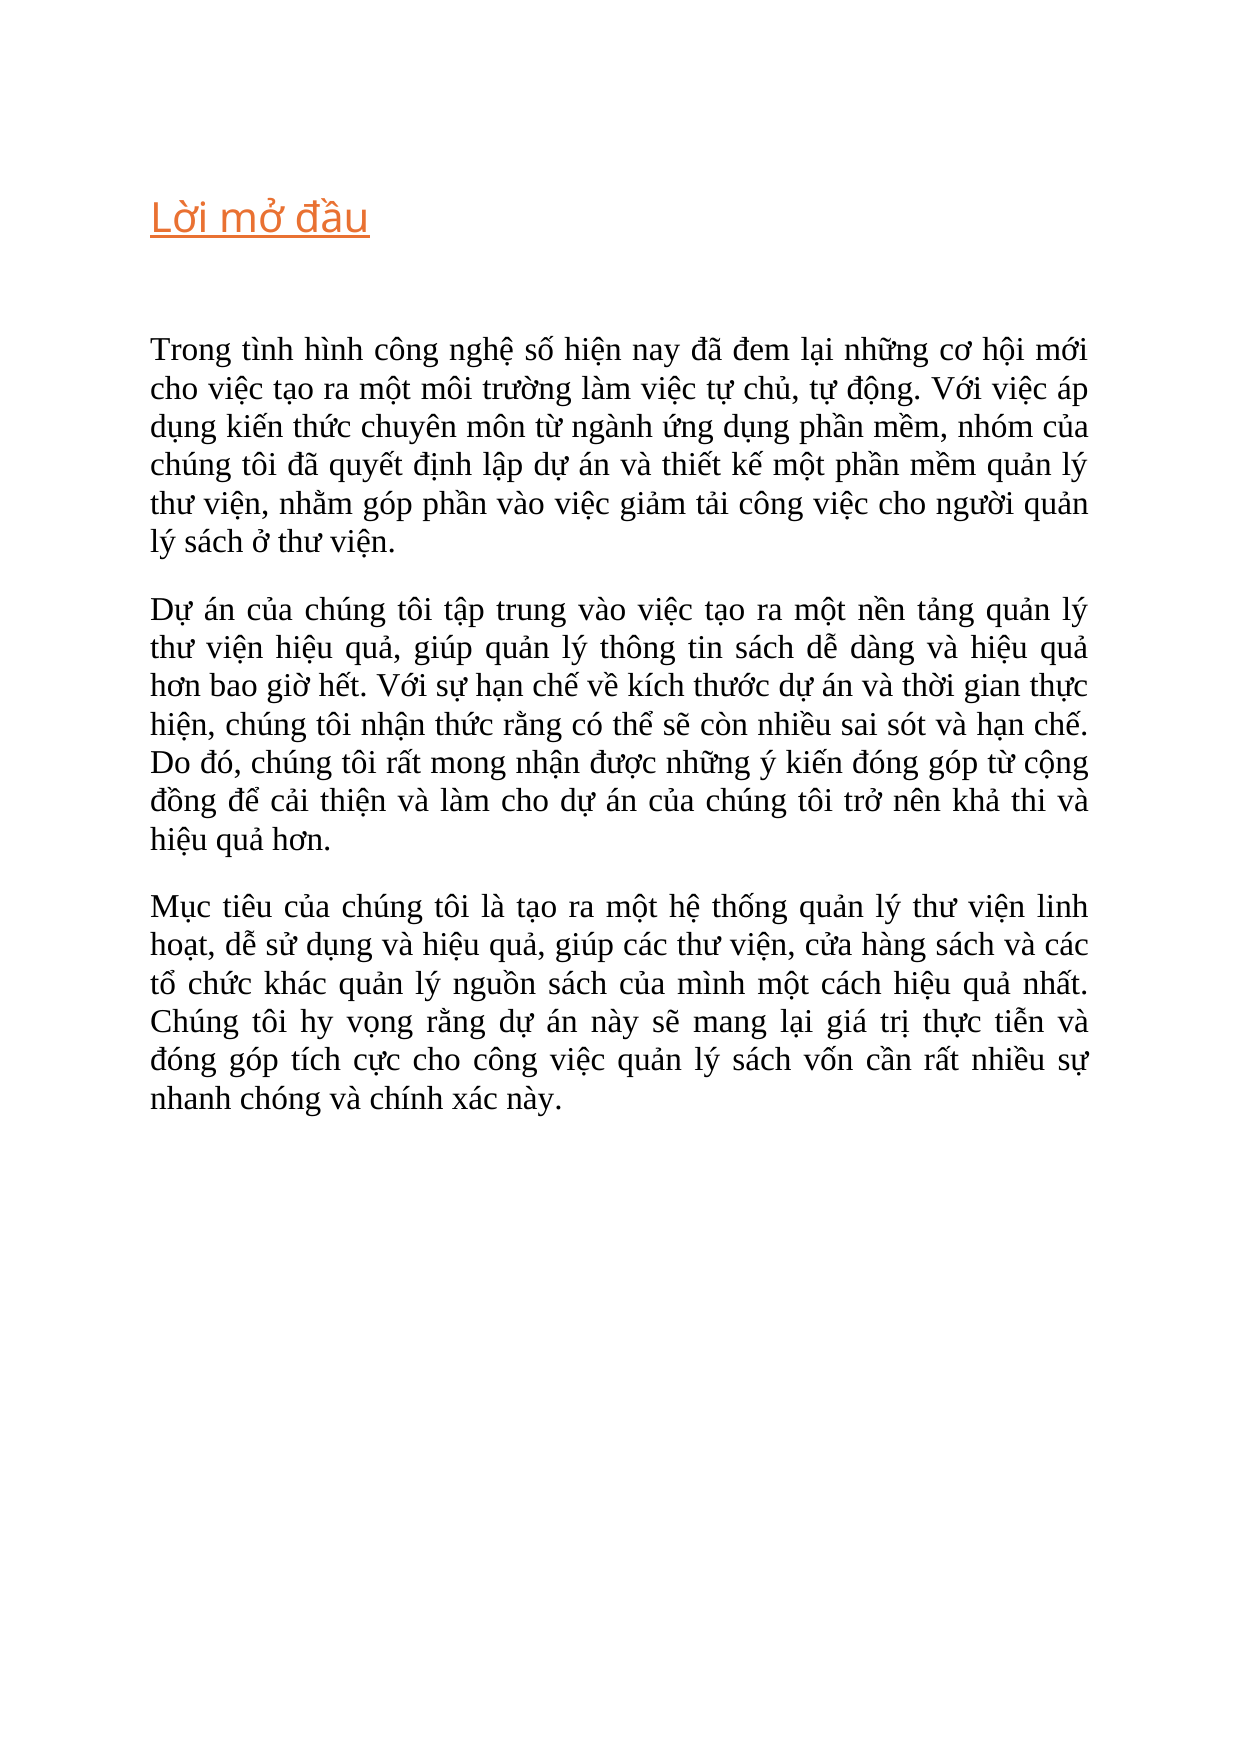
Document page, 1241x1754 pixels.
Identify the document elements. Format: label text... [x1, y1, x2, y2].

text Mục tiêu của chúng tôi là tạo ra một hệ thống quản lý thư viện linh hoạt, dễ sử dụng và hiệu quả, giúp các thư viện, cửa hàng sách và các tổ chức khác quản lý nguồn sách của mình một cách hiệu quả nhất. Chúng tôi hy vọng rằng dự án này sẽ mang lại giá trị thực tiễn và đóng góp tích cực cho công việc quản lý sách vốn cần rất nhiều sự nhanh chóng và chính xác này. [150, 886, 1090, 1116]
subtitle Lời mở đầu [150, 187, 1090, 244]
text Dự án của chúng tôi tập trung vào việc tạo ra một nền tảng quản lý thư viện hiệu quả, giúp quản lý thông tin sách dễ dàng và hiệu quả hơn bao giờ hết. Với sự hạn chế về kích thước dự án và thời gian thực hiện, chúng tôi nhận thức rằng có thể sẽ còn nhiều sai sót và hạn chế. Do đó, chúng tôi rất mong nhận được những ý kiến đóng góp từ cộng đồng để cải thiện và làm cho dự án của chúng tôi trở nên khả thi và hiệu quả hơn. [150, 589, 1090, 857]
text Trong tình hình công nghệ số hiện nay đã đem lại những cơ hội mới cho việc tạo ra một môi trường làm việc tự chủ, tự động. Với việc áp dụng kiến thức chuyên môn từ ngành ứng dụng phần mềm, nhóm của chúng tôi đã quyết định lập dự án và thiết kế một phần mềm quản lý thư viện, nhằm góp phần vào việc giảm tải công việc cho người quản lý sách ở thư viện. [150, 330, 1090, 560]
